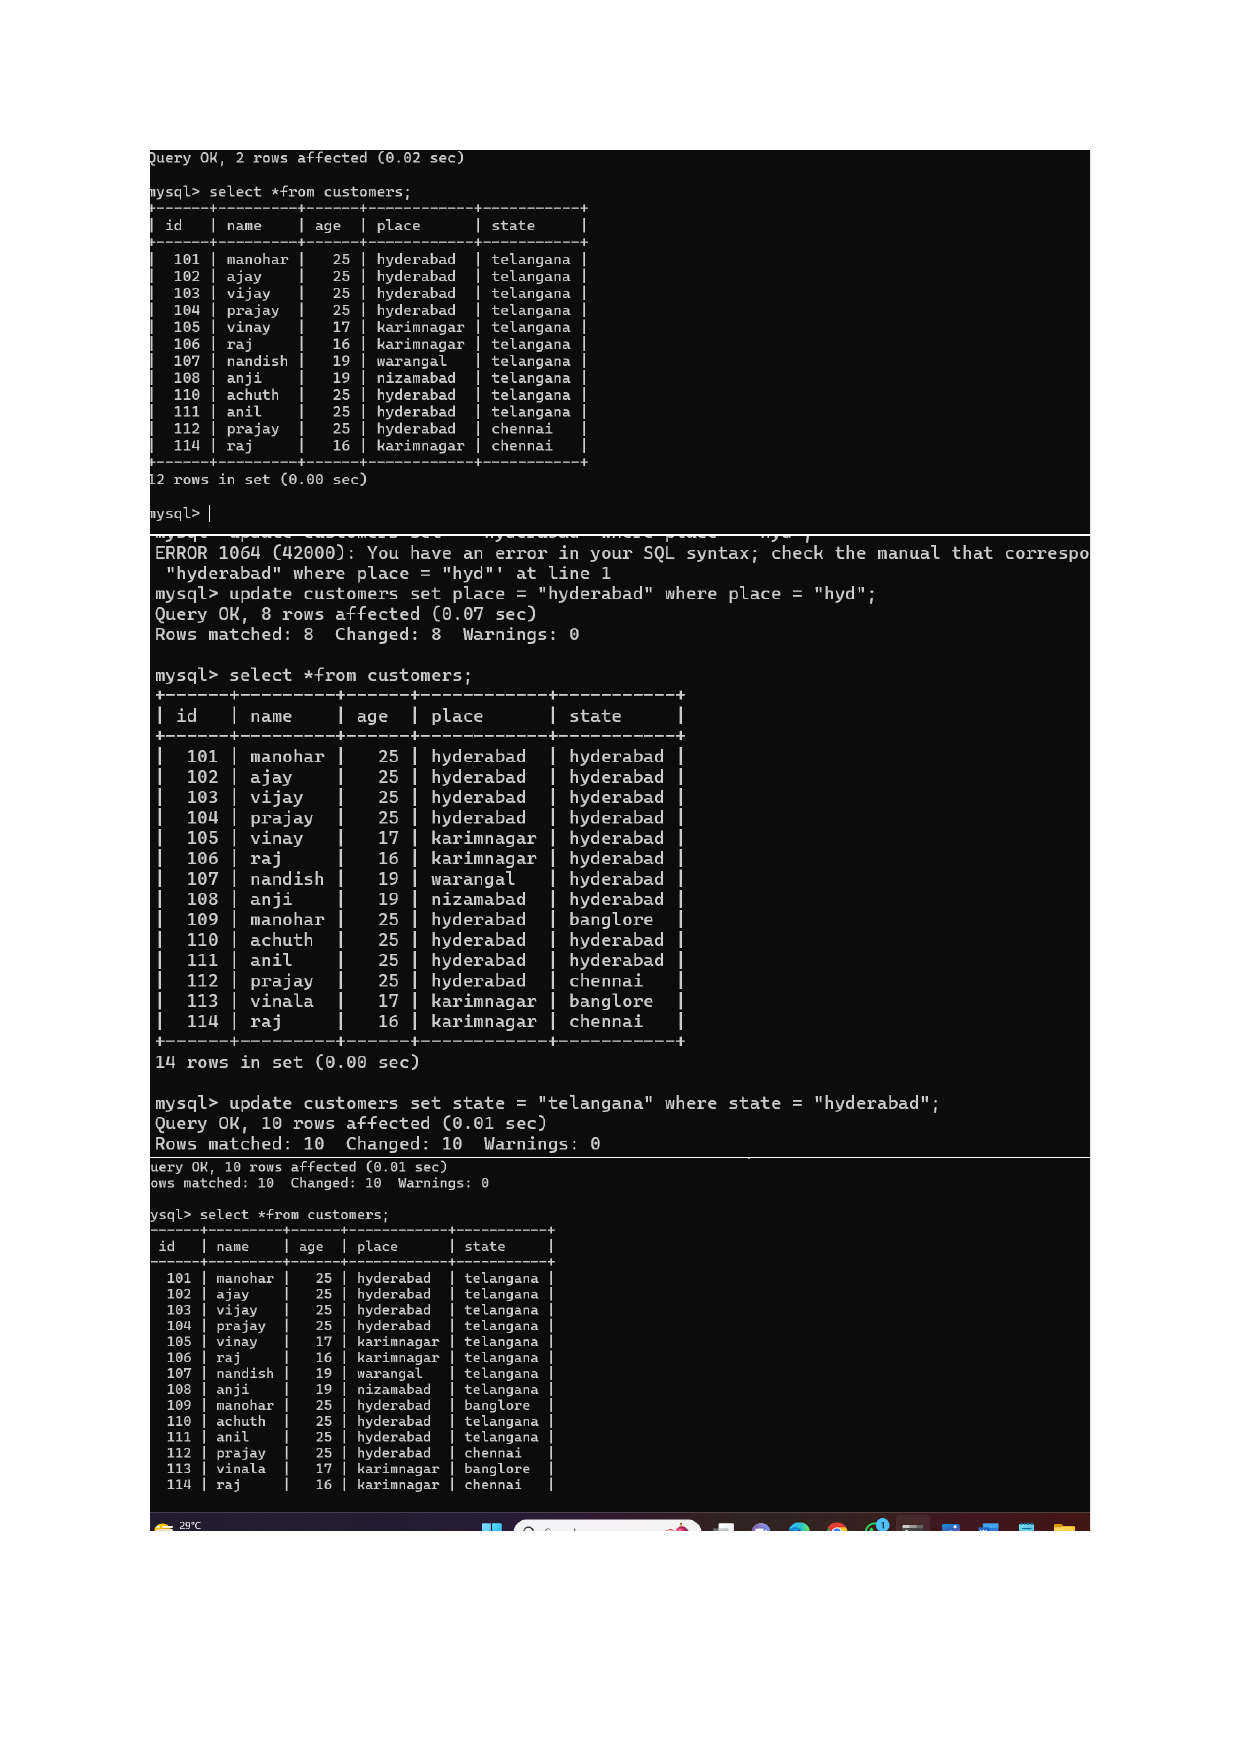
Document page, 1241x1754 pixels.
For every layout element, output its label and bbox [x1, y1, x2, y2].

picture [150, 150, 1091, 534]
picture [150, 1158, 1091, 1531]
picture [150, 536, 1091, 1157]
